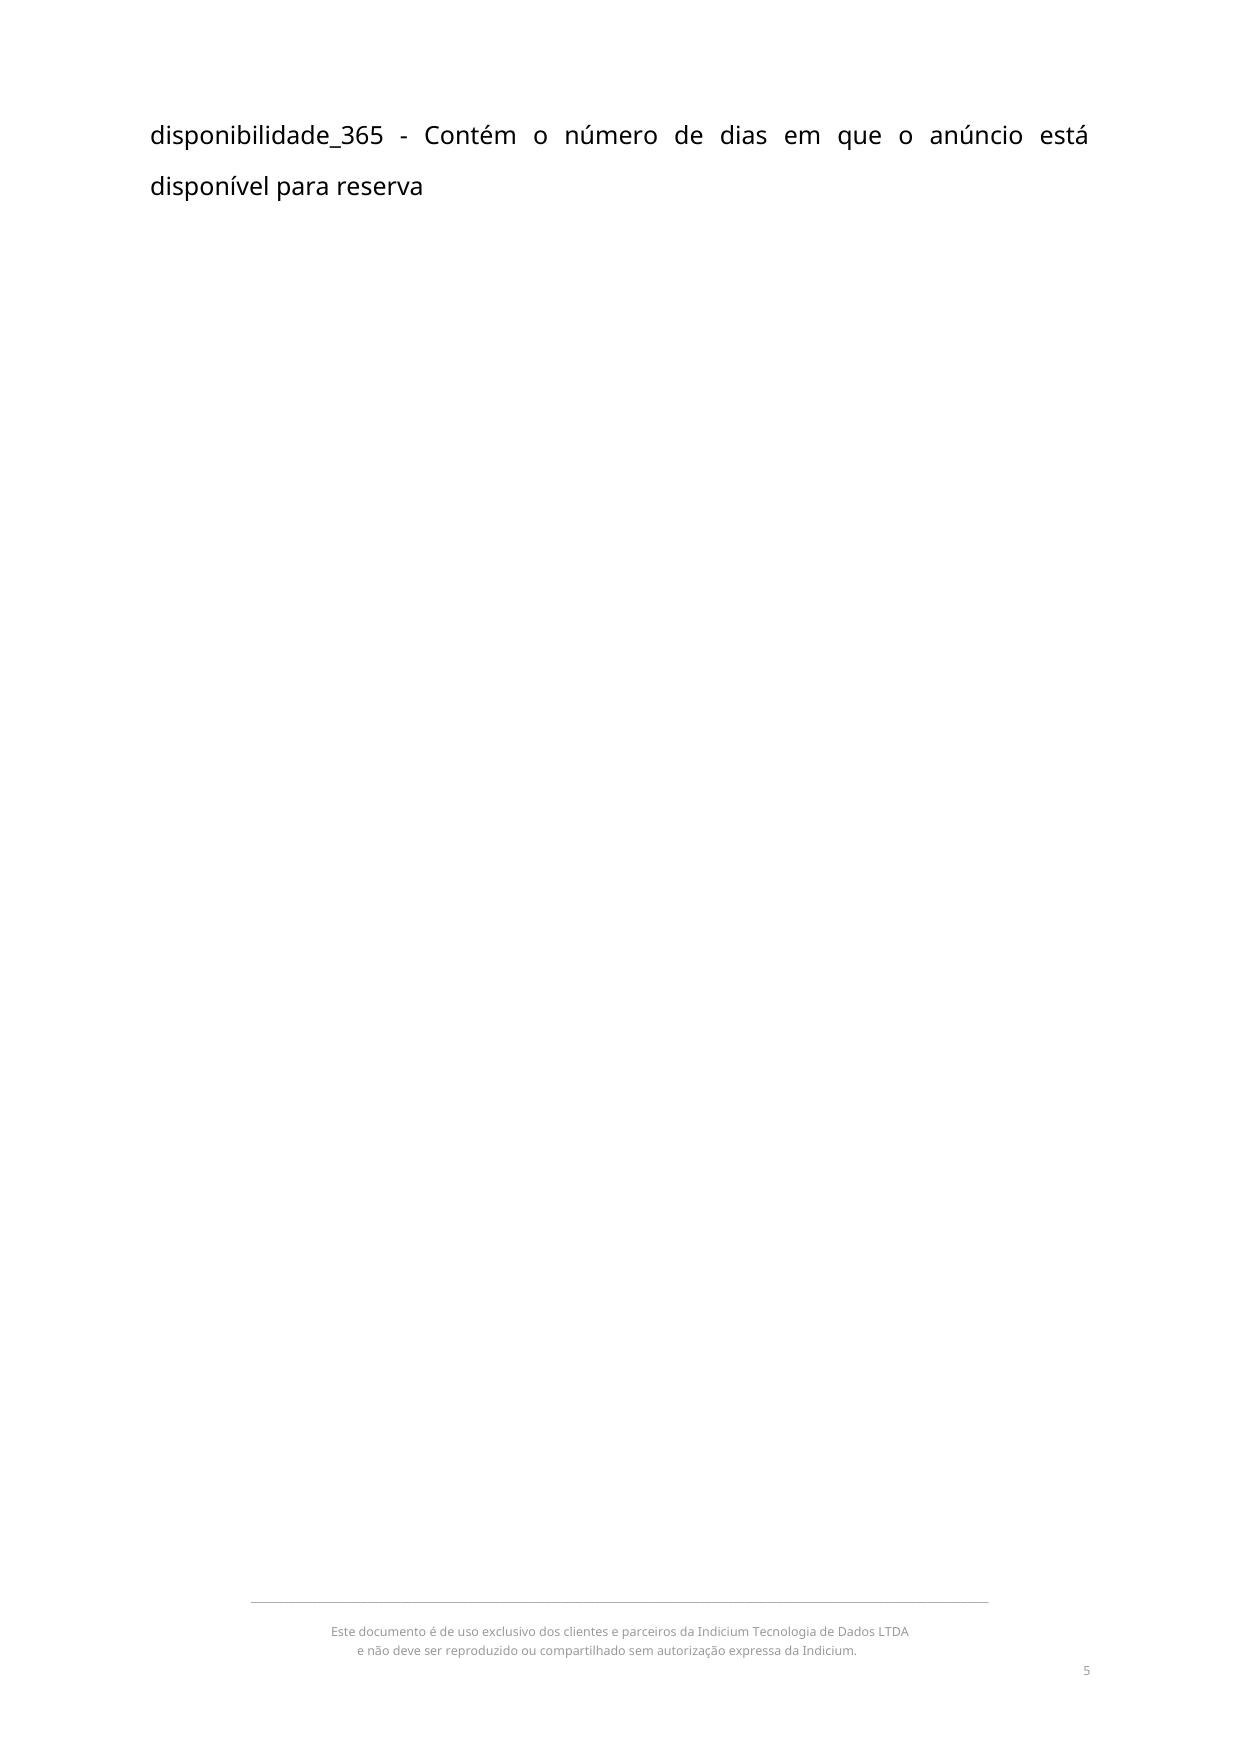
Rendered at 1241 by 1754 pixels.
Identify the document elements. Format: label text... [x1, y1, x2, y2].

text disponibilidade_365 - Contém o número de dias em que o anúncio está disponível para reserva [150, 118, 1090, 203]
